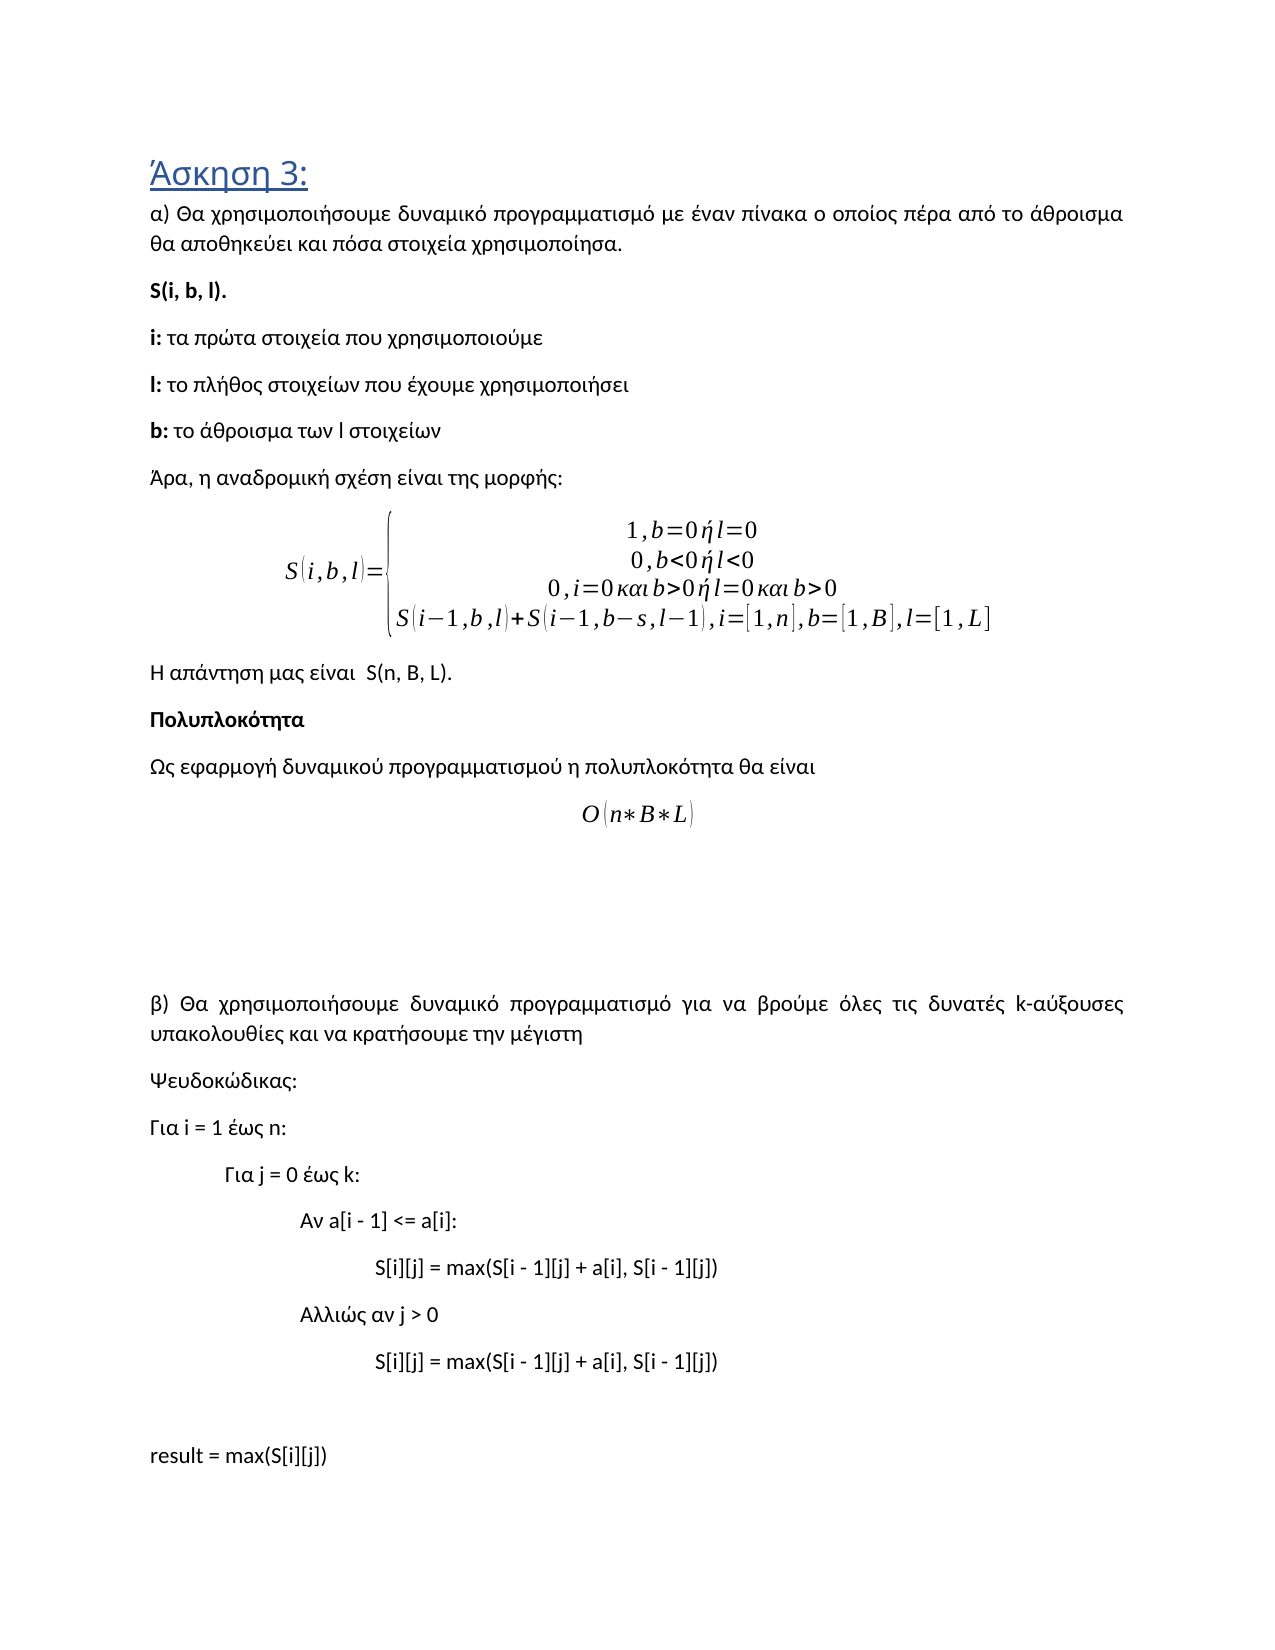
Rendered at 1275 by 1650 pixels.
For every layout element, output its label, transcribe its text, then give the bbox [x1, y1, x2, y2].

text S[i][j] = max(S[i - 1][j] + a[i], S[i - 1][j]) [150, 1253, 1125, 1282]
text Άρα, η αναδρομική σχέση είναι της μορφής: [150, 463, 1125, 492]
text β) Θα χρησιμοποιήσουμε δυναμικό προγραμματισμό για να βρούμε όλες τις δυνατές k-αύξουσες υπακολουθίες και να κρατήσουμε την μέγιστη [150, 989, 1125, 1047]
text result = max(S[i][j]) [150, 1441, 1125, 1469]
text Αλλιώς αν j > 0 [150, 1300, 1125, 1328]
text Ως εφαρμογή δυναμικού προγραμματισμού η πολυπλοκότητα θα είναι [150, 752, 1125, 780]
text α) Θα χρησιμοποιήσουμε δυναμικό προγραμματισμό με έναν πίνακα ο οποίος πέρα από το άθροισμα θα αποθηκεύει και πόσα στοιχεία χρησιμοποίησα. [150, 199, 1125, 257]
text Για j = 0 έως k: [150, 1160, 1125, 1188]
text i: τα πρώτα στοιχεία που χρησιμοποιούμε [150, 323, 1125, 351]
text S(i, b, l). [150, 276, 1125, 304]
text Η απάντηση μας είναι S(n, B, L). [150, 658, 1125, 686]
text Για i = 1 έως n: [150, 1113, 1125, 1141]
subtitle Άσκηση 3: [150, 150, 1125, 195]
text S[i][j] = max(S[i - 1][j] + a[i], S[i - 1][j]) [150, 1347, 1125, 1375]
text Ψευδοκώδικας: [150, 1066, 1125, 1094]
text Πολυπλοκότητα [150, 705, 1125, 733]
text Αν a[i - 1] <= a[i]: [150, 1207, 1125, 1235]
text b: το άθροισμα των l στοιχείων [150, 417, 1125, 445]
text l: το πλήθος στοιχείων που έχουμε χρησιμοποιήσει [150, 370, 1125, 398]
